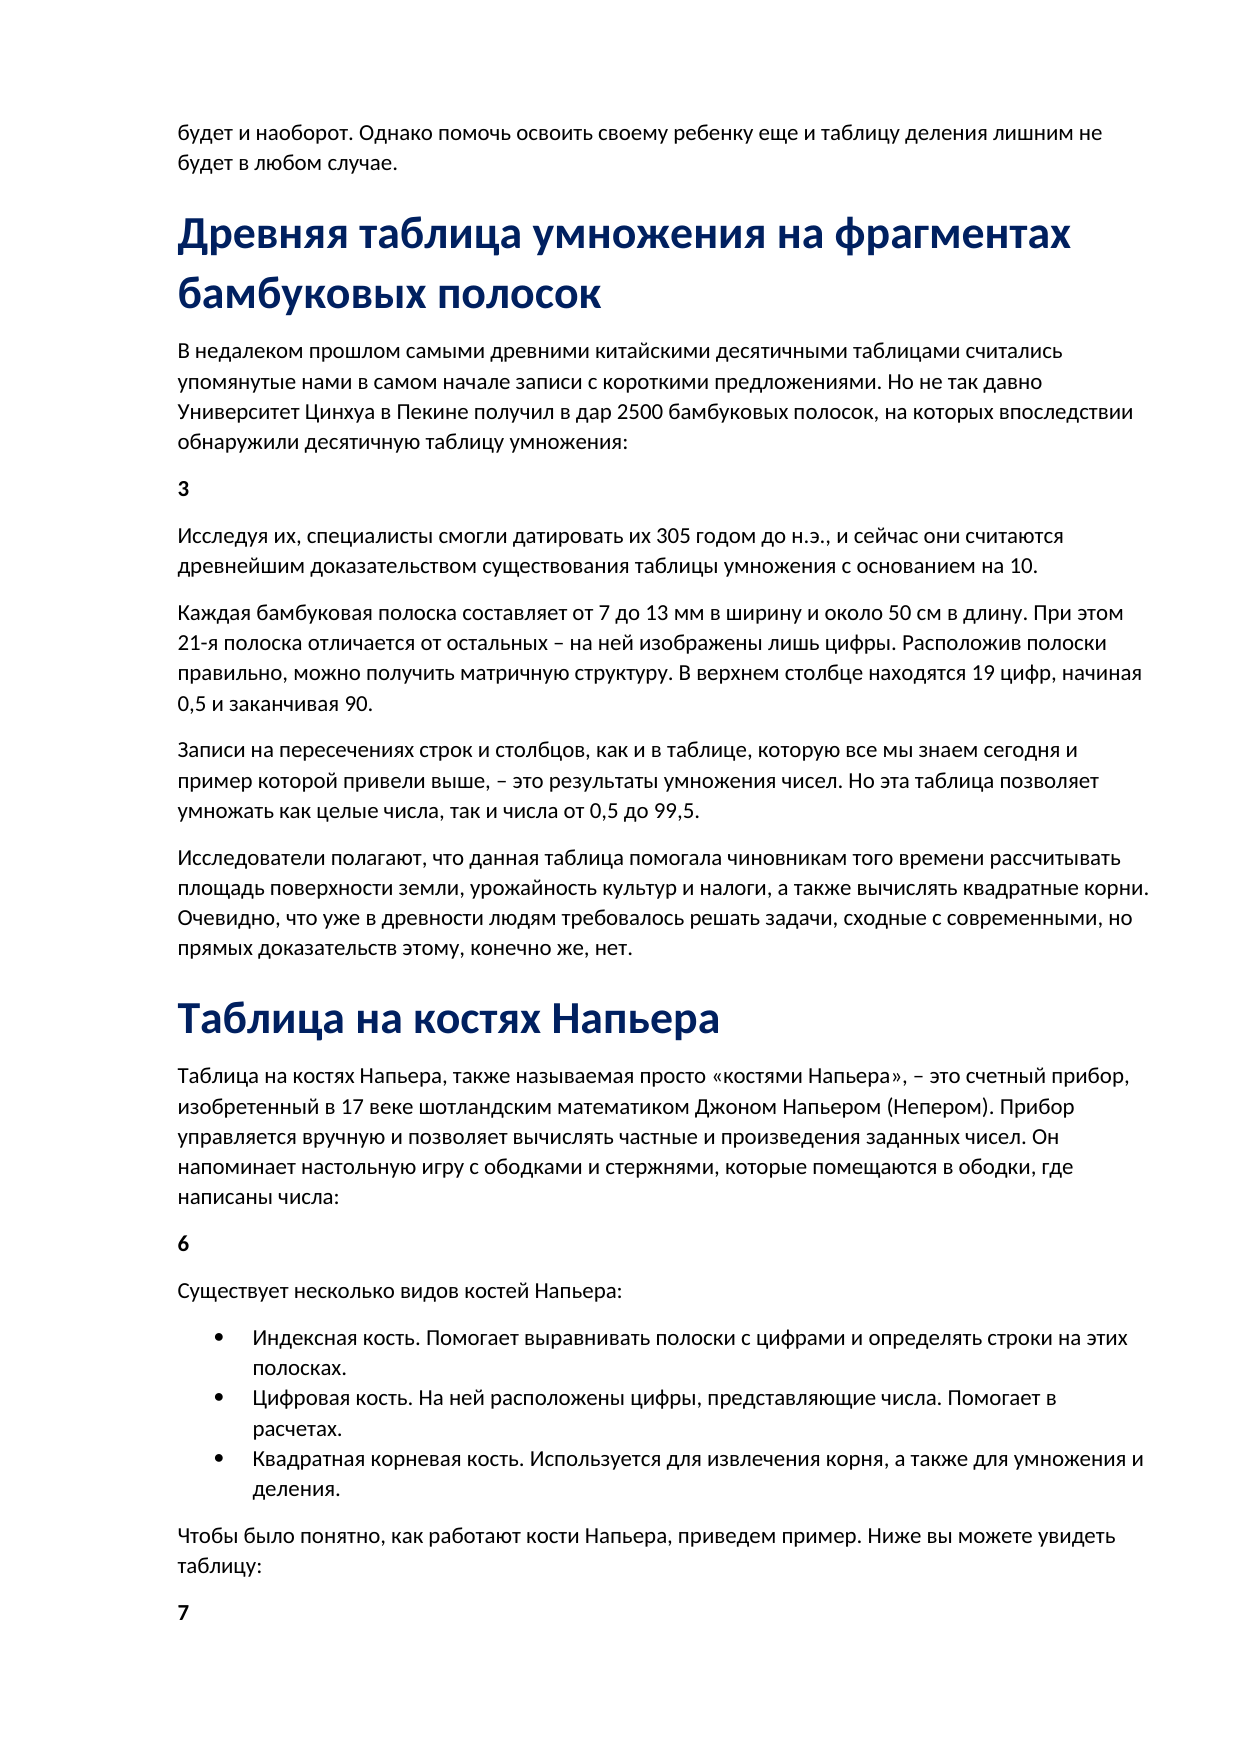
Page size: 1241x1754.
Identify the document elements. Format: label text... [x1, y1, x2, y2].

list Цифровая кость. На ней расположены цифры, представляющие числа. Помогает в расчетах. [215, 1383, 1152, 1442]
text 7 [177, 1598, 1152, 1626]
subtitle Древняя таблица умножения на фрагментах бамбуковых полосок [177, 203, 1152, 320]
text 3 [177, 474, 1152, 502]
text Таблица на костях Напьера, также называемая просто «костями Напьера», – это счетный прибор, изобретенный в 17 веке шотландским математиком Джоном Напьером (Непером). Прибор управляется вручную и позволяет вычислять частные и произведения заданных чисел. Он напоминает настольную игру с ободками и стержнями, которые помещаются в ободки, где написаны числа: [177, 1062, 1152, 1210]
subtitle Таблица на костях Напьера [177, 989, 1152, 1045]
text Чтобы было понятно, как работают кости Напьера, приведем пример. Ниже вы можете увидеть таблицу: [177, 1521, 1152, 1579]
text Исследователи полагают, что данная таблица помогала чиновникам того времени рассчитывать площадь поверхности земли, урожайность культур и налоги, а также вычислять квадратные корни. Очевидно, что уже в древности людям требовалось решать задачи, сходные с современными, но прямых доказательств этому, конечно же, нет. [177, 843, 1152, 962]
text Исследуя их, специалисты смогли датировать их 305 годом до н.э., и сейчас они считаются древнейшим доказательством существования таблицы умножения с основанием на 10. [177, 521, 1152, 579]
text 6 [177, 1229, 1152, 1257]
list Квадратная корневая кость. Используется для извлечения корня, а также для умножения и деления. [215, 1444, 1152, 1502]
text Каждая бамбуковая полоска составляет от 7 до 13 мм в ширину и около 50 см в длину. При этом 21-я полоска отличается от остальных – на ней изображены лишь цифры. Расположив полоски правильно, можно получить матричную структуру. В верхнем столбце находятся 19 цифр, начиная 0,5 и заканчивая 90. [177, 598, 1152, 717]
text Записи на пересечениях строк и столбцов, как и в таблице, которую все мы знаем сегодня и пример которой привели выше, – это результаты умножения чисел. Но эта таблица позволяет умножать как целые числа, так и числа от 0,5 до 99,5. [177, 736, 1152, 824]
text В недалеком прошлом самыми древними китайскими десятичными таблицами считались упомянутые нами в самом начале записи с короткими предложениями. Но не так давно Университет Цинхуа в Пекине получил в дар 2500 бамбуковых полосок, на которых впоследствии обнаружили десятичную таблицу умножения: [177, 337, 1152, 455]
text Существует несколько видов костей Напьера: [177, 1276, 1152, 1304]
list Индексная кость. Помогает выравнивать полоски с цифрами и определять строки на этих полосках. [215, 1323, 1152, 1381]
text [177, 118, 1152, 176]
